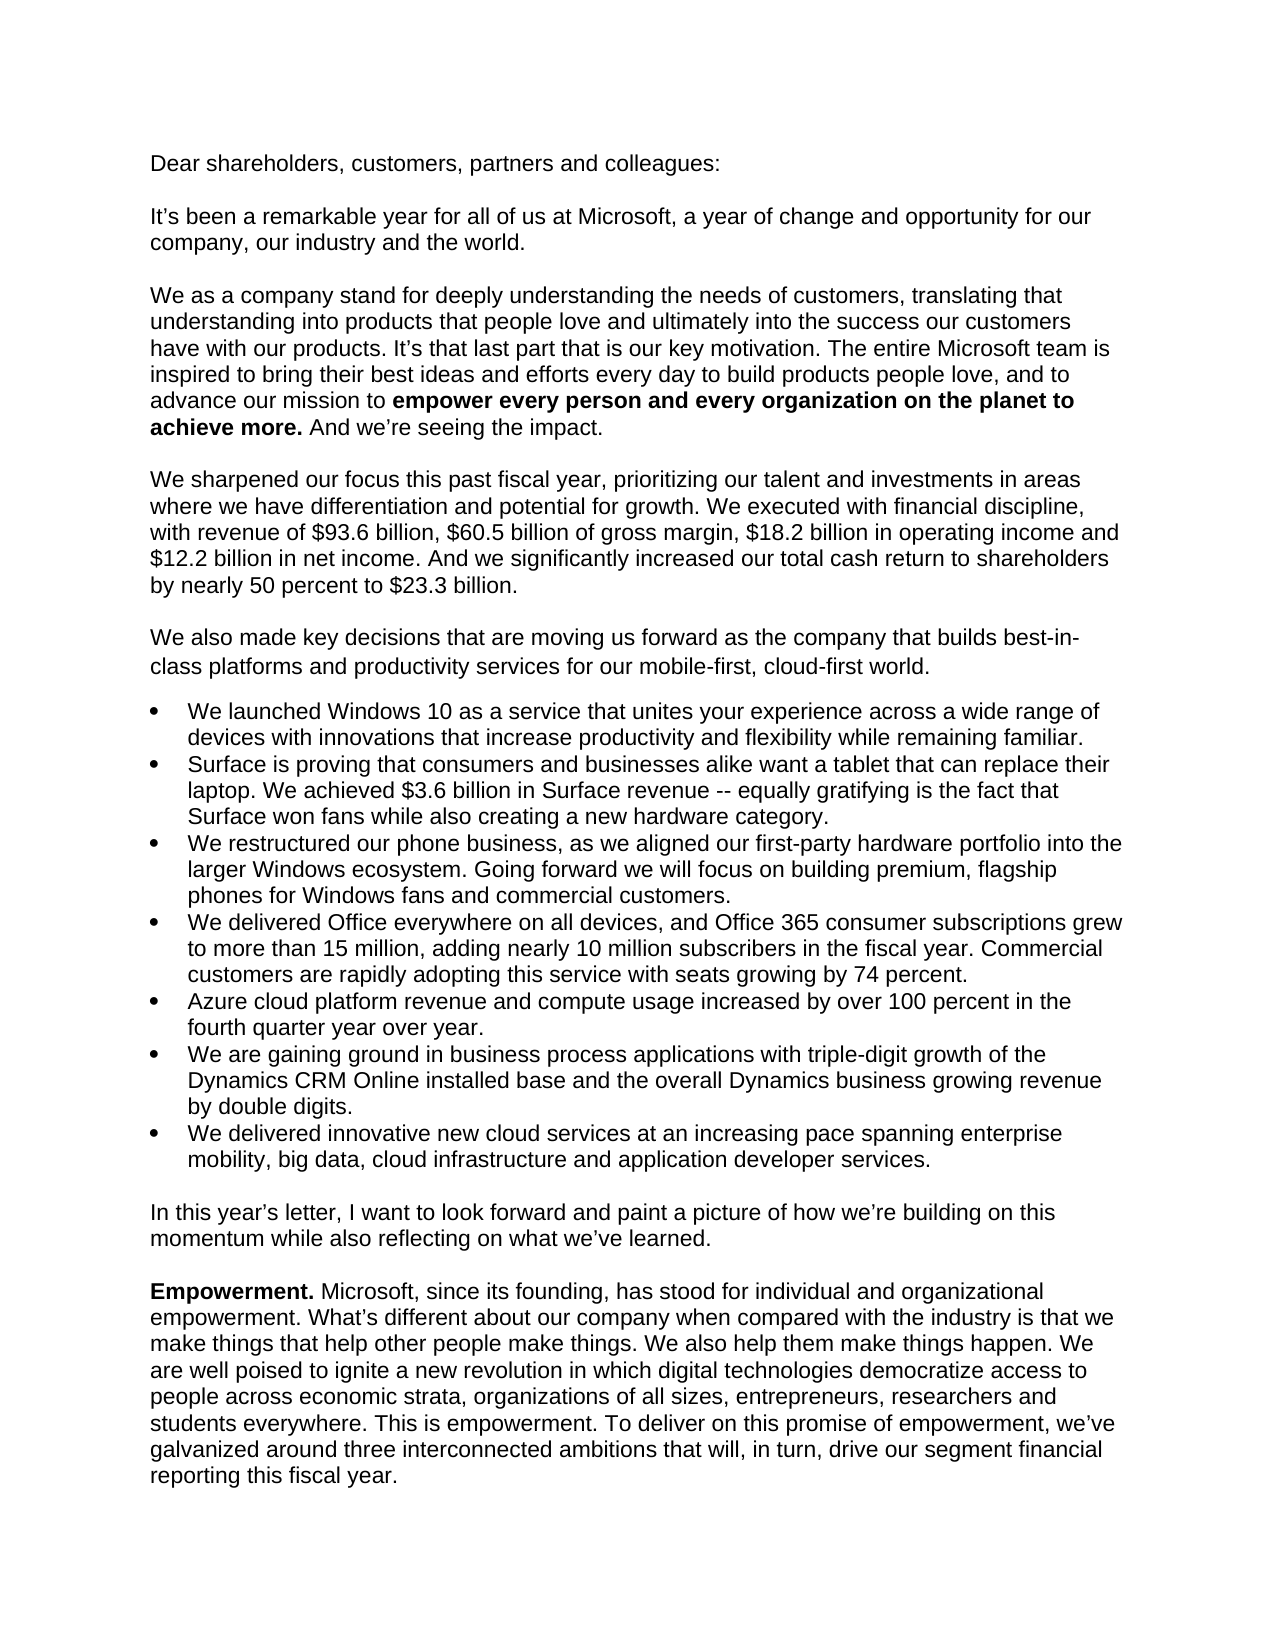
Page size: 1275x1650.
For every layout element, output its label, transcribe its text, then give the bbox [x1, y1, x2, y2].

text Dear shareholders, customers, partners and colleagues: [150, 150, 1125, 176]
list We delivered Office everywhere on all devices, and Office 365 consumer subscriptions grew to more than 15 million, adding nearly 10 million subscribers in the fiscal year. Commercial customers are rapidly adopting this service with seats growing by 74 percent. [150, 909, 1125, 988]
list Azure cloud platform revenue and compute usage increased by over 100 percent in the fourth quarter year over year. [150, 988, 1125, 1041]
list We launched Windows 10 as a service that unites your experience across a wide range of devices with innovations that increase productivity and flexibility while remaining familiar. [150, 698, 1125, 751]
list We restructured our phone business, as we aligned our first-party hardware portfolio into the larger Windows ecosystem. Going forward we will focus on building premium, flagship phones for Windows fans and commercial customers. [150, 830, 1125, 909]
text In this year’s letter, I want to look forward and paint a picture of how we’re building on this momentum while also reflecting on what we’ve learned. [150, 1199, 1125, 1251]
list We delivered innovative new cloud services at an increasing pace spanning enterprise mobility, big data, cloud infrastructure and application developer services. [150, 1119, 1125, 1172]
list We are gaining ground in business process applications with triple-digit growth of the Dynamics CRM Online installed base and the overall Dynamics business growing revenue by double digits. [150, 1041, 1125, 1119]
list Surface is proving that consumers and businesses alike want a tablet that can replace their laptop. We achieved $3.6 billion in Surface revenue -- equally gratifying is the fact that Surface won fans while also creating a new hardware category. [150, 751, 1125, 830]
text Empowerment. Microsoft, since its founding, has stood for individual and organizational empowerment. What’s different about our company when compared with the industry is that we make things that help other people make things. We also help them make things happen. We are well poised to ignite a new revolution in which digital technologies democratize access to people across economic strata, organizations of all sizes, entrepreneurs, researchers and students everywhere. This is empowerment. To deliver on this promise of empowerment, we’ve galvanized around three interconnected ambitions that will, in turn, drive our segment financial reporting this fiscal year. [150, 1278, 1125, 1488]
list We sharpened our focus this past fiscal year, prioritizing our talent and investments in areas where we have differentiation and potential for growth. We executed with financial discipline, with revenue of $93.6 billion, $60.5 billion of gross margin, $18.2 billion in operating income and $12.2 billion in net income. And we significantly increased our total cash return to shareholders by nearly 50 percent to $23.3 billion. [150, 466, 1125, 598]
text We as a company stand for deeply understanding the needs of customers, translating that understanding into products that people love and ultimately into the success our customers have with our products. It’s that last part that is our key motivation. The entire Microsoft team is inspired to bring their best ideas and efforts every day to build products people love, and to advance our mission to empower every person and every organization on the planet to achieve more. And we’re seeing the impact. [150, 282, 1125, 440]
text We also made key decisions that are moving us forward as the company that builds best-in-class platforms and productivity services for our mobile-first, cloud-first world. [150, 624, 1125, 679]
text It’s been a remarkable year for all of us at Microsoft, a year of change and opportunity for our company, our industry and the world. [150, 203, 1125, 255]
